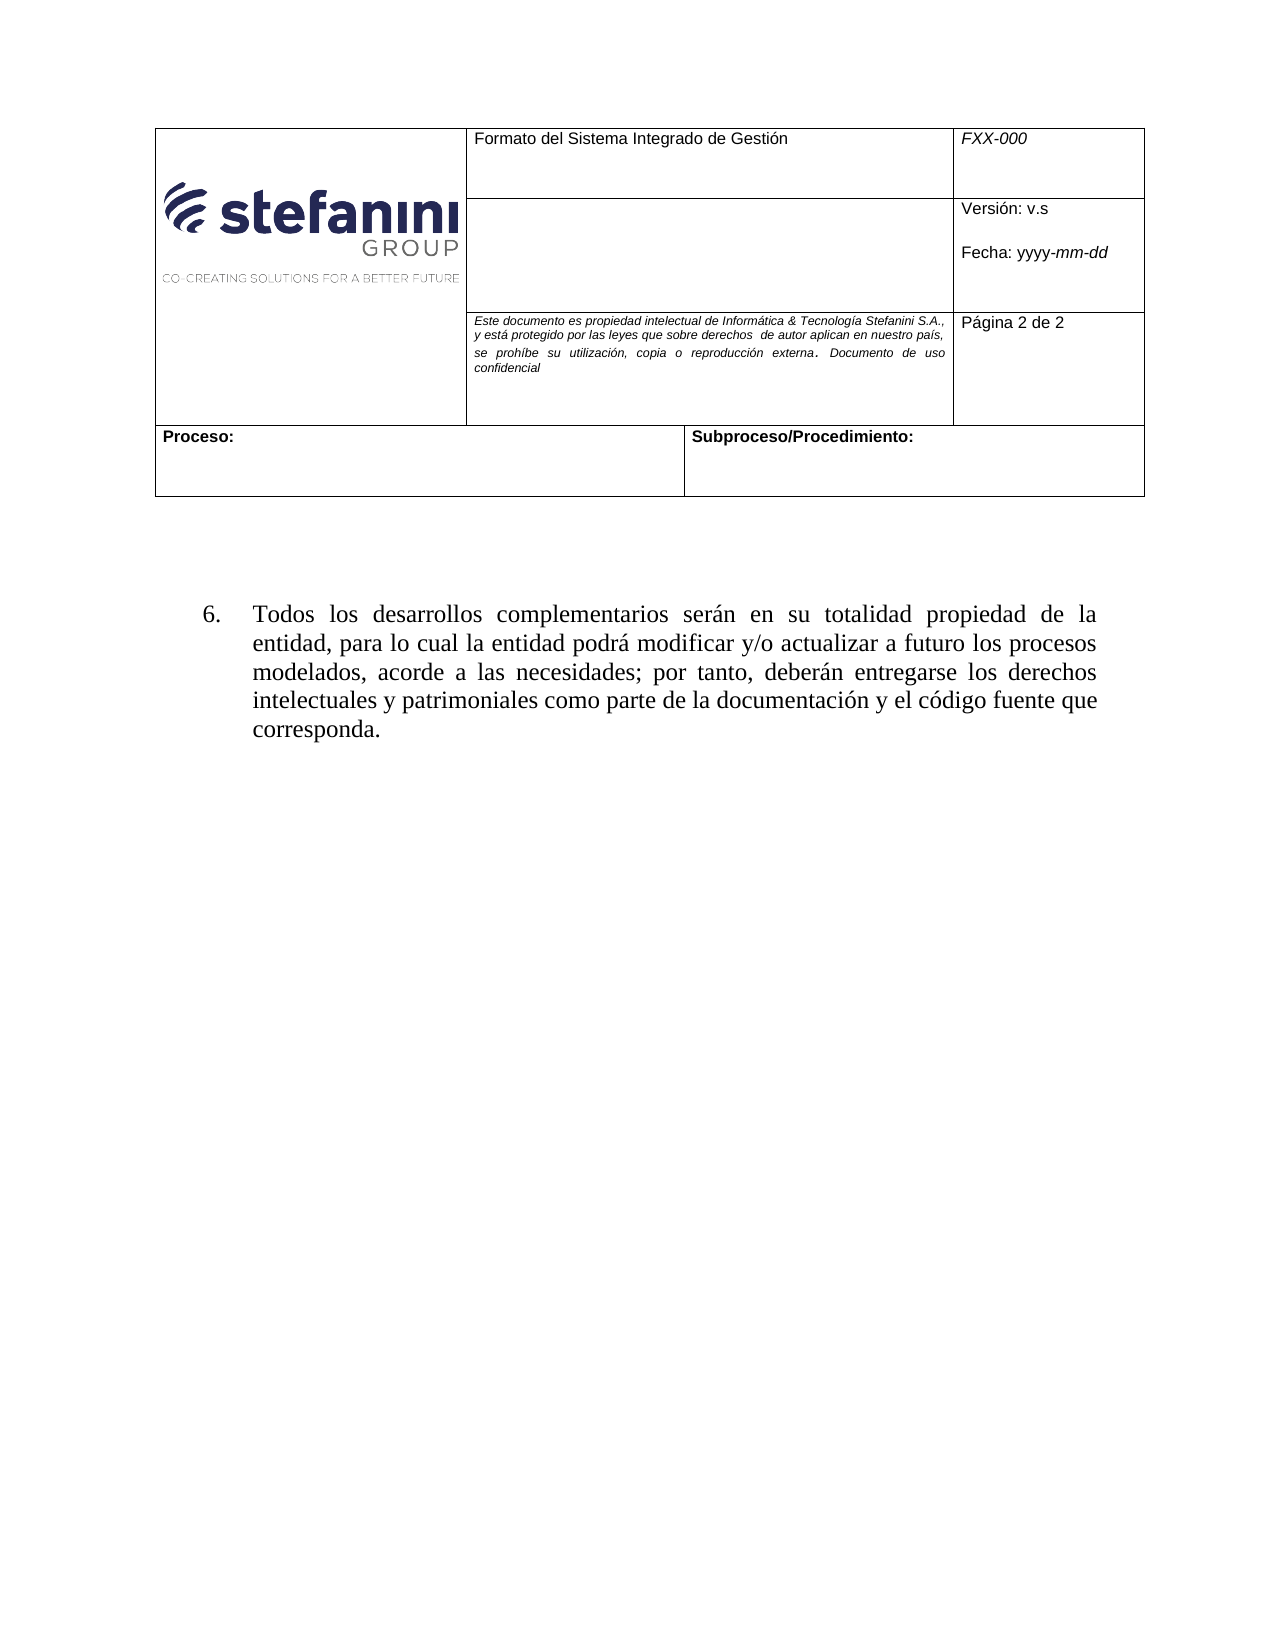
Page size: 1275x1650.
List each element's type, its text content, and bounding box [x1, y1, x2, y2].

list Todos los desarrollos complementarios serán en su totalidad propiedad de la entidad, para lo cual la entidad podrá modificar y/o actualizar a futuro los procesos modelados, acorde a las necesidades; por tanto, deberán entregarse los derechos intelectuales y patrimoniales como parte de la documentación y el código fuente que corresponda. [202, 599, 1098, 743]
picture [162, 182, 460, 286]
